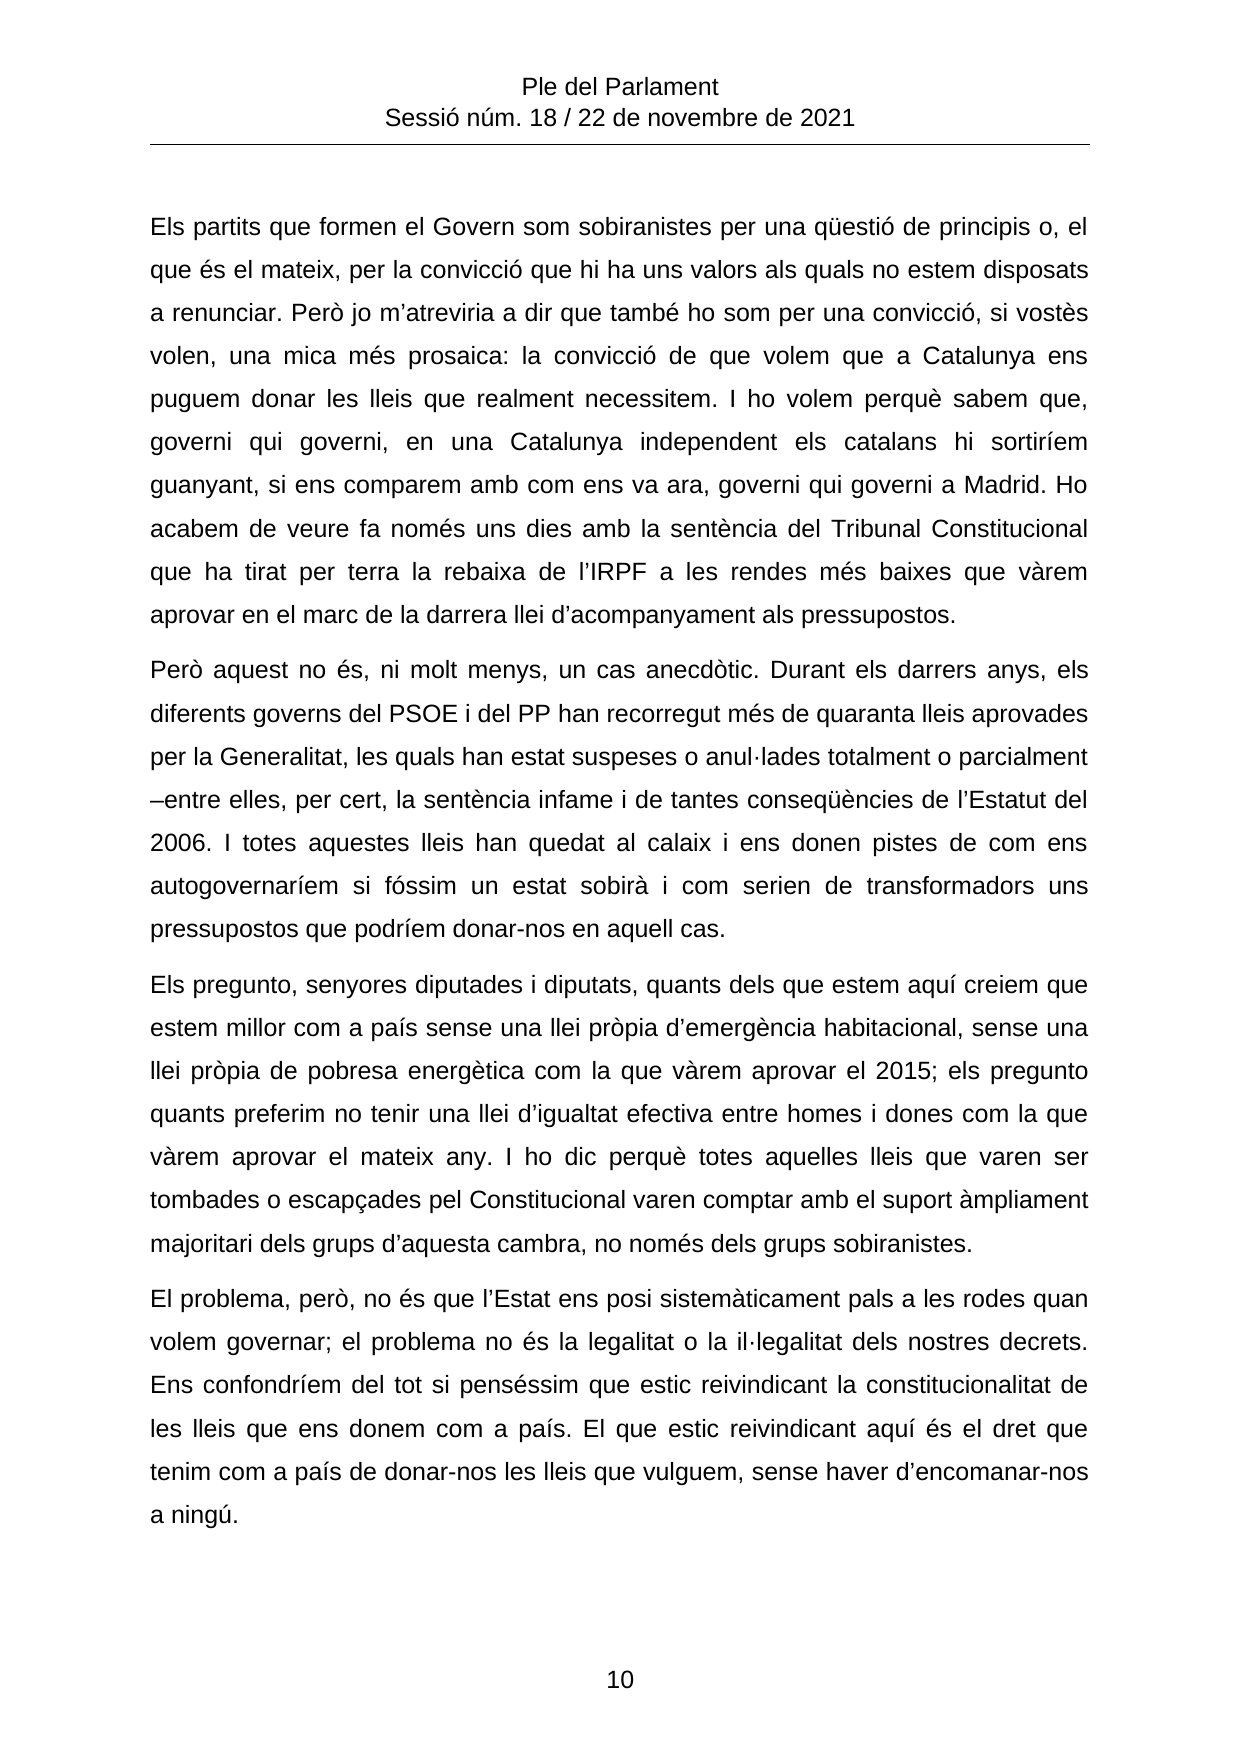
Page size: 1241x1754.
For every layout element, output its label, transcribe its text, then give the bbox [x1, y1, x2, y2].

text Els partits que formen el Govern som sobiranistes per una qüestió de principis o, el que és el mateix, per la convicció que hi ha uns valors als quals no estem disposats a renunciar. Però jo m’atreviria a dir que també ho som per una convicció, si vostès volen, una mica més prosaica: la convicció de que volem que a Catalunya ens puguem donar les lleis que realment necessitem. I ho volem perquè sabem que, governi qui governi, en una Catalunya independent els catalans hi sortiríem guanyant, si ens comparem amb com ens va ara, governi qui governi a Madrid. Ho acabem de veure fa només uns dies amb la sentència del Tribunal Constitucional que ha tirat per terra la rebaixa de l’IRPF a les rendes més baixes que vàrem aprovar en el marc de la darrera llei d’acompanyament als pressupostos. [150, 212, 1090, 629]
text Els pregunto, senyores diputades i diputats, quants dels que estem aquí creiem que estem millor com a país sense una llei pròpia d’emergència habitacional, sense una llei pròpia de pobresa energètica com la que vàrem aprovar el 2015; els pregunto quants preferim no tenir una llei d’igualtat efectiva entre homes i dones com la que vàrem aprovar el mateix any. I ho dic perquè totes aquelles lleis que varen ser tombades o escapçades pel Constitucional varen comptar amb el suport àmpliament majoritari dels grups d’aquesta cambra, no només dels grups sobiranistes. [150, 970, 1090, 1257]
text Però aquest no és, ni molt menys, un cas anecdòtic. Durant els darrers anys, els diferents governs del PSOE i del PP han recorregut més de quaranta lleis aprovades per la Generalitat, les quals han estat suspeses o anul·lades totalment o parcialment –entre elles, per cert, la sentència infame i de tantes conseqüències de l’Estatut del 2006. I totes aquestes lleis han quedat al calaix i ens donen pistes de com ens autogovernaríem si fóssim un estat sobirà i com serien de transformadors uns pressupostos que podríem donar-nos en aquell cas. [150, 656, 1090, 943]
text El problema, però, no és que l’Estat ens posi sistemàticament pals a les rodes quan volem governar; el problema no és la legalitat o la il·legalitat dels nostres decrets. Ens confondríem del tot si penséssim que estic reivindicant la constitucionalitat de les lleis que ens donem com a país. El que estic reivindicant aquí és el dret que tenim com a país de donar-nos les lleis que vulguem, sense haver d’encomanar-nos a ningú. [150, 1284, 1090, 1529]
